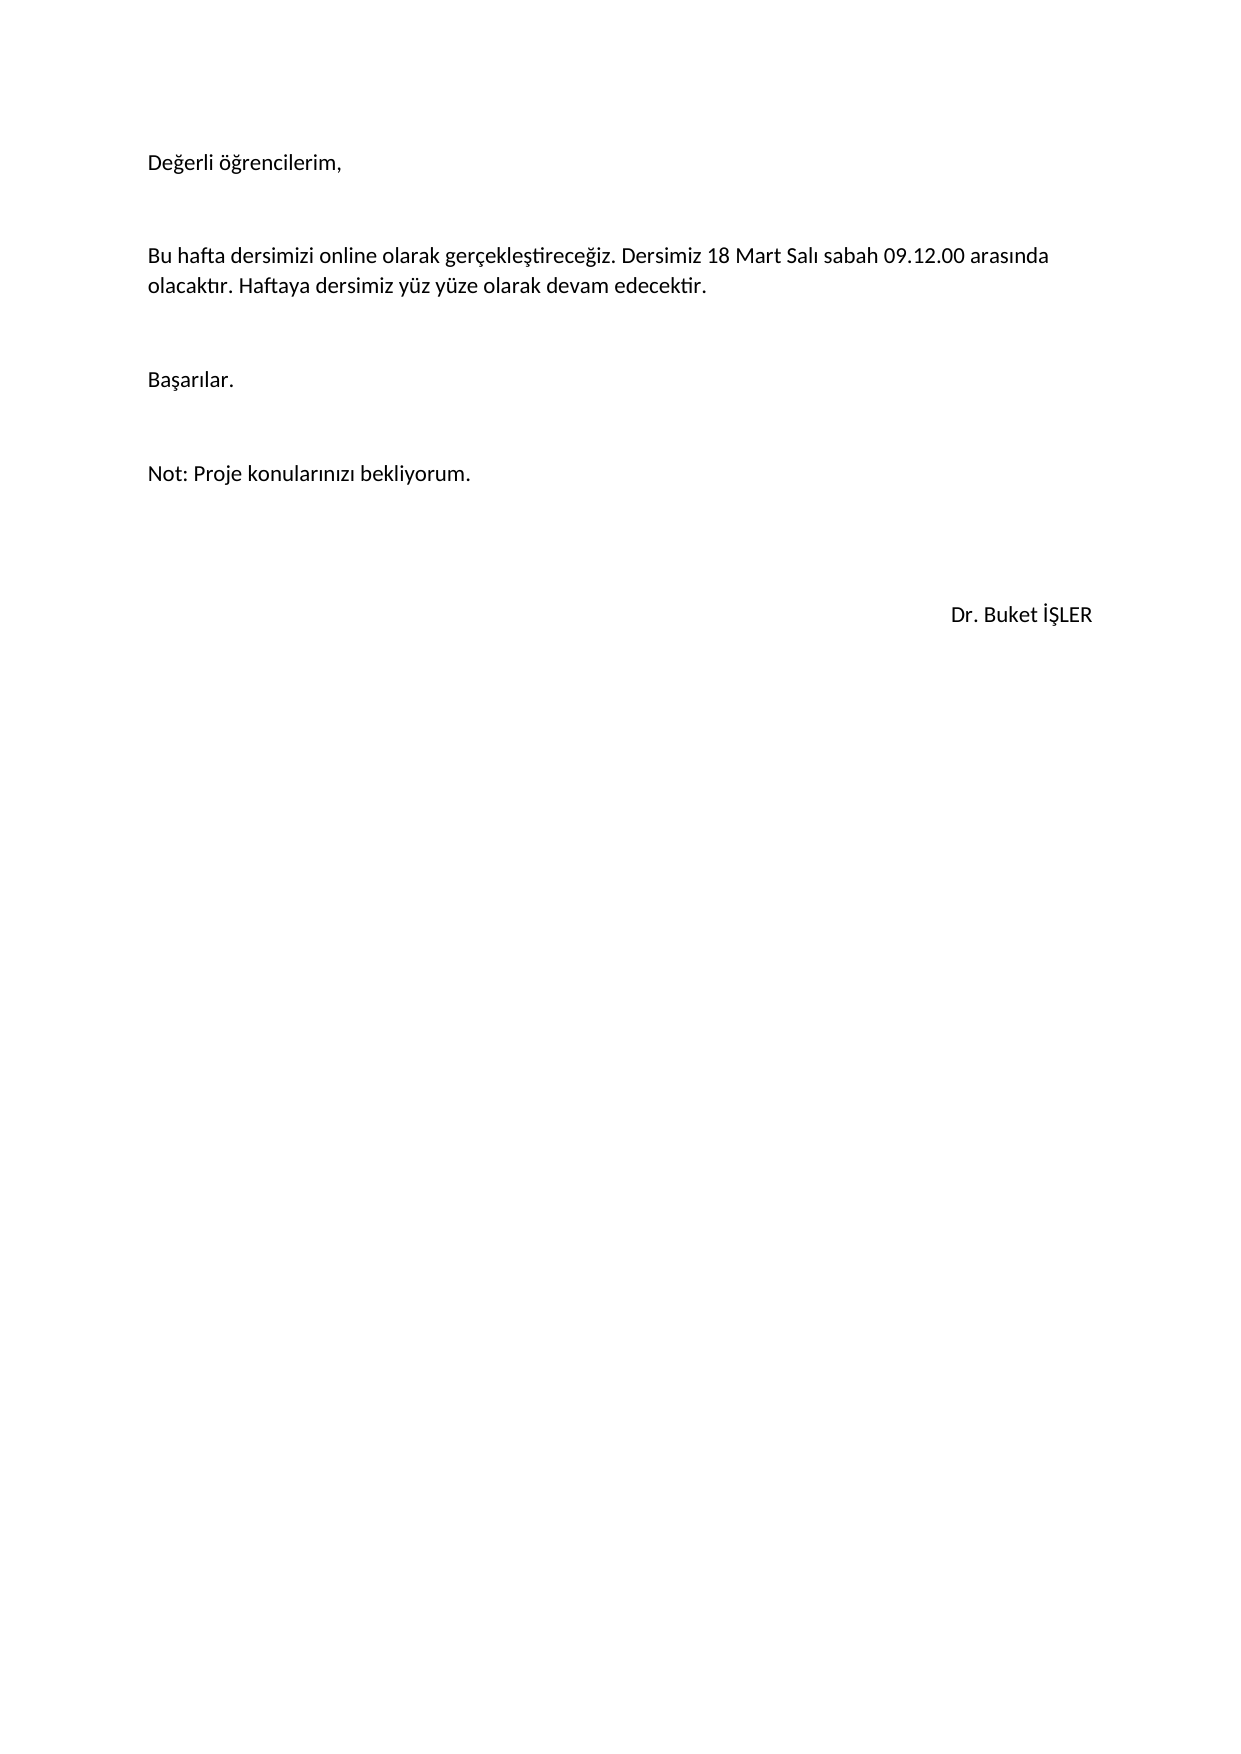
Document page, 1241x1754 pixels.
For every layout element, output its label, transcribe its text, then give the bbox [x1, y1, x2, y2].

text Bu hafta dersimizi online olarak gerçekleştireceğiz. Dersimiz 18 Mart Salı sabah 09.12.00 arasında olacaktır. Haftaya dersimiz yüz yüze olarak devam edecektir. [148, 241, 1093, 299]
text Not: Proje konularınızı bekliyorum. [148, 459, 1093, 487]
text Dr. Buket İŞLER [148, 600, 1093, 628]
text Başarılar. [148, 365, 1093, 393]
text Değerli öğrencilerim, [148, 148, 1093, 176]
